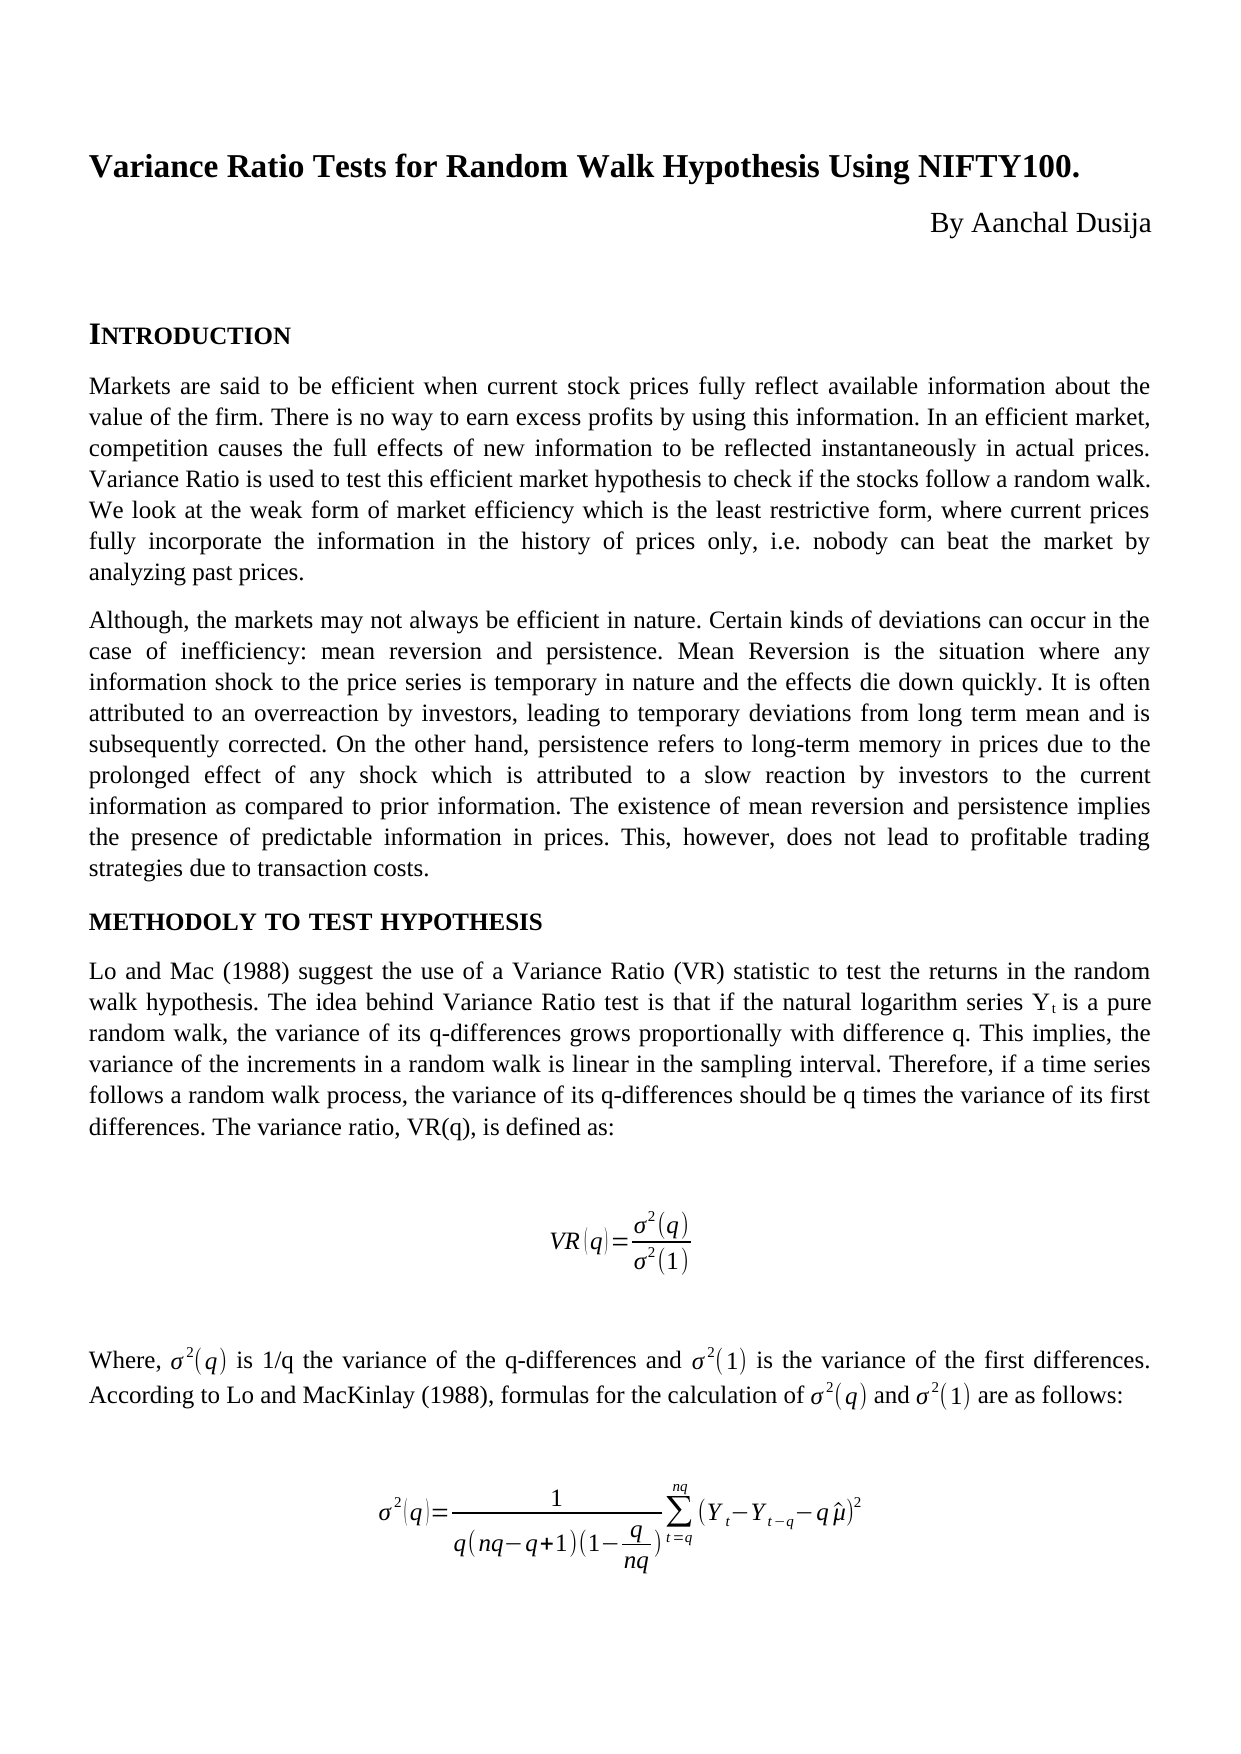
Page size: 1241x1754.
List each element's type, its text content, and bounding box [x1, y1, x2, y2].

text Lo and Mac (1988) suggest the use of a Variance Ratio (VR) statistic to test the returns in the random walk hypothesis. The idea behind Variance Ratio test is that if the natural logarithm series Yt is a pure random walk, the variance of its q-differences grows proportionally with difference q. This implies, the variance of the increments in a random walk is linear in the sampling interval. Therefore, if a time series follows a random walk process, the variance of its q-differences should be q times the variance of its first differences. The variance ratio, VR(q), is defined as: [89, 956, 1152, 1140]
text Markets are said to be efficient when current stock prices fully reflect available information about the value of the firm. There is no way to earn excess profits by using this information. In an efficient market, competition causes the full effects of new information to be reflected instantaneously in actual prices. Variance Ratio is used to test this efficient market hypothesis to check if the stocks follow a random walk. We look at the weak form of market efficiency which is the least restrictive form, where current prices fully incorporate the information in the history of prices only, i.e. nobody can beat the market by analyzing past prices. [89, 371, 1152, 586]
text Where, is 1/q the variance of the q-differences and is the variance of the first differences. According to Lo and MacKinlay (1988), formulas for the calculation of and are as follows: [89, 1343, 1152, 1411]
text By Aanchal Dusija [89, 205, 1152, 238]
text Although, the markets may not always be efficient in nature. Certain kinds of deviations can occur in the case of inefficiency: mean reversion and persistence. Mean Reversion is the situation where any information shock to the price series is temporary in nature and the effects die down quickly. It is often attributed to an overreaction by investors, leading to temporary deviations from long term mean and is subsequently corrected. On the other hand, persistence refers to long-term memory in prices due to the prolonged effect of any shock which is attributed to a slow reaction by investors to the current information as compared to prior information. The existence of mean reversion and persistence implies the presence of predictable information in prices. This, however, does not lead to profitable trading strategies due to transaction costs. [89, 605, 1152, 882]
text Variance Ratio Tests for Random Walk Hypothesis Using NIFTY100. [89, 147, 1152, 185]
text methodoly to test hypothesis [89, 901, 1152, 937]
text Introduction [89, 316, 1152, 351]
